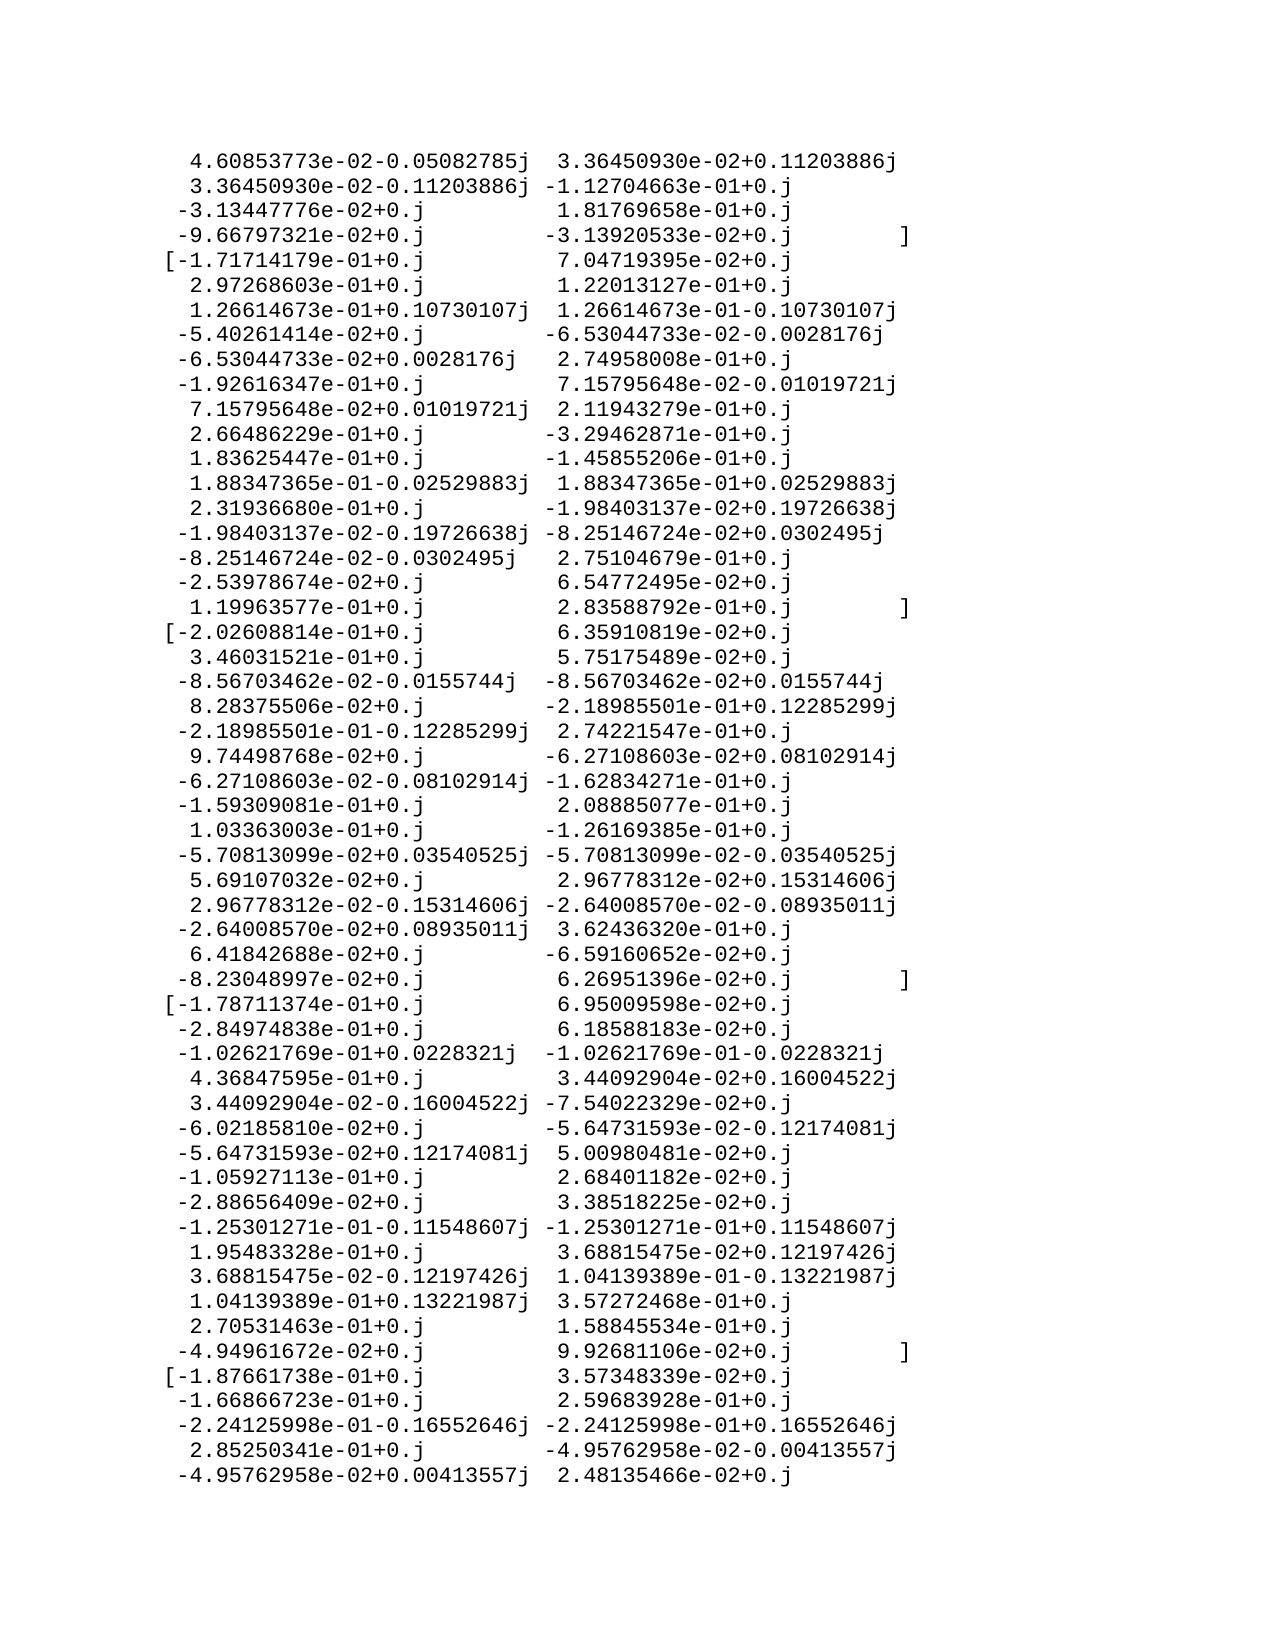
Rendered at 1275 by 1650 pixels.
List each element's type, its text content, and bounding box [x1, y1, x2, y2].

text -1.98403137e-02-0.19726638j -8.25146724e-02+0.0302495j [150, 522, 1125, 547]
text [-1.71714179e-01+0.j 7.04719395e-02+0.j [150, 249, 1125, 274]
text 5.69107032e-02+0.j 2.96778312e-02+0.15314606j [150, 869, 1125, 894]
text 3.68815475e-02-0.12197426j 1.04139389e-01-0.13221987j [150, 1266, 1125, 1290]
text -6.27108603e-02-0.08102914j -1.62834271e-01+0.j [150, 770, 1125, 794]
text [-1.87661738e-01+0.j 3.57348339e-02+0.j [150, 1365, 1125, 1389]
text 2.97268603e-01+0.j 1.22013127e-01+0.j [150, 274, 1125, 299]
text 1.26614673e-01+0.10730107j 1.26614673e-01-0.10730107j [150, 299, 1125, 323]
text -5.64731593e-02+0.12174081j 5.00980481e-02+0.j [150, 1142, 1125, 1166]
text -6.53044733e-02+0.0028176j 2.74958008e-01+0.j [150, 348, 1125, 373]
text 8.28375506e-02+0.j -2.18985501e-01+0.12285299j [150, 695, 1125, 720]
text -1.92616347e-01+0.j 7.15795648e-02-0.01019721j [150, 373, 1125, 398]
text 4.60853773e-02-0.05082785j 3.36450930e-02+0.11203886j [150, 150, 1125, 175]
text 2.96778312e-02-0.15314606j -2.64008570e-02-0.08935011j [150, 894, 1125, 918]
text -8.56703462e-02-0.0155744j -8.56703462e-02+0.0155744j [150, 671, 1125, 695]
text 2.70531463e-01+0.j 1.58845534e-01+0.j [150, 1315, 1125, 1340]
text 1.04139389e-01+0.13221987j 3.57272468e-01+0.j [150, 1290, 1125, 1315]
text -1.59309081e-01+0.j 2.08885077e-01+0.j [150, 794, 1125, 819]
text -6.02185810e-02+0.j -5.64731593e-02-0.12174081j [150, 1117, 1125, 1142]
text -2.64008570e-02+0.08935011j 3.62436320e-01+0.j [150, 918, 1125, 943]
text -1.05927113e-01+0.j 2.68401182e-02+0.j [150, 1166, 1125, 1191]
text 1.03363003e-01+0.j -1.26169385e-01+0.j [150, 819, 1125, 844]
text -9.66797321e-02+0.j -3.13920533e-02+0.j ] [150, 224, 1125, 249]
text 6.41842688e-02+0.j -6.59160652e-02+0.j [150, 943, 1125, 968]
text -2.88656409e-02+0.j 3.38518225e-02+0.j [150, 1191, 1125, 1216]
text -8.25146724e-02-0.0302495j 2.75104679e-01+0.j [150, 547, 1125, 571]
text -2.18985501e-01-0.12285299j 2.74221547e-01+0.j [150, 720, 1125, 745]
text [-1.78711374e-01+0.j 6.95009598e-02+0.j [150, 993, 1125, 1018]
text 3.36450930e-02-0.11203886j -1.12704663e-01+0.j [150, 175, 1125, 199]
text 9.74498768e-02+0.j -6.27108603e-02+0.08102914j [150, 745, 1125, 770]
text -4.94961672e-02+0.j 9.92681106e-02+0.j ] [150, 1340, 1125, 1365]
text 1.83625447e-01+0.j -1.45855206e-01+0.j [150, 447, 1125, 472]
text 1.19963577e-01+0.j 2.83588792e-01+0.j ] [150, 596, 1125, 621]
text -5.40261414e-02+0.j -6.53044733e-02-0.0028176j [150, 323, 1125, 348]
text 1.88347365e-01-0.02529883j 1.88347365e-01+0.02529883j [150, 472, 1125, 497]
text 7.15795648e-02+0.01019721j 2.11943279e-01+0.j [150, 398, 1125, 423]
text -1.02621769e-01+0.0228321j -1.02621769e-01-0.0228321j [150, 1042, 1125, 1067]
text -2.84974838e-01+0.j 6.18588183e-02+0.j [150, 1018, 1125, 1042]
text -4.95762958e-02+0.00413557j 2.48135466e-02+0.j [150, 1464, 1125, 1489]
text [-2.02608814e-01+0.j 6.35910819e-02+0.j [150, 621, 1125, 646]
text -5.70813099e-02+0.03540525j -5.70813099e-02-0.03540525j [150, 844, 1125, 869]
text -2.24125998e-01-0.16552646j -2.24125998e-01+0.16552646j [150, 1414, 1125, 1439]
text -3.13447776e-02+0.j 1.81769658e-01+0.j [150, 199, 1125, 224]
text 2.31936680e-01+0.j -1.98403137e-02+0.19726638j [150, 497, 1125, 522]
text -8.23048997e-02+0.j 6.26951396e-02+0.j ] [150, 968, 1125, 993]
text 3.46031521e-01+0.j 5.75175489e-02+0.j [150, 646, 1125, 671]
text -1.25301271e-01-0.11548607j -1.25301271e-01+0.11548607j [150, 1216, 1125, 1241]
text 2.85250341e-01+0.j -4.95762958e-02-0.00413557j [150, 1439, 1125, 1464]
text -1.66866723e-01+0.j 2.59683928e-01+0.j [150, 1389, 1125, 1414]
text -2.53978674e-02+0.j 6.54772495e-02+0.j [150, 571, 1125, 596]
text 2.66486229e-01+0.j -3.29462871e-01+0.j [150, 423, 1125, 447]
text 4.36847595e-01+0.j 3.44092904e-02+0.16004522j [150, 1067, 1125, 1092]
text 1.95483328e-01+0.j 3.68815475e-02+0.12197426j [150, 1241, 1125, 1266]
text 3.44092904e-02-0.16004522j -7.54022329e-02+0.j [150, 1092, 1125, 1117]
